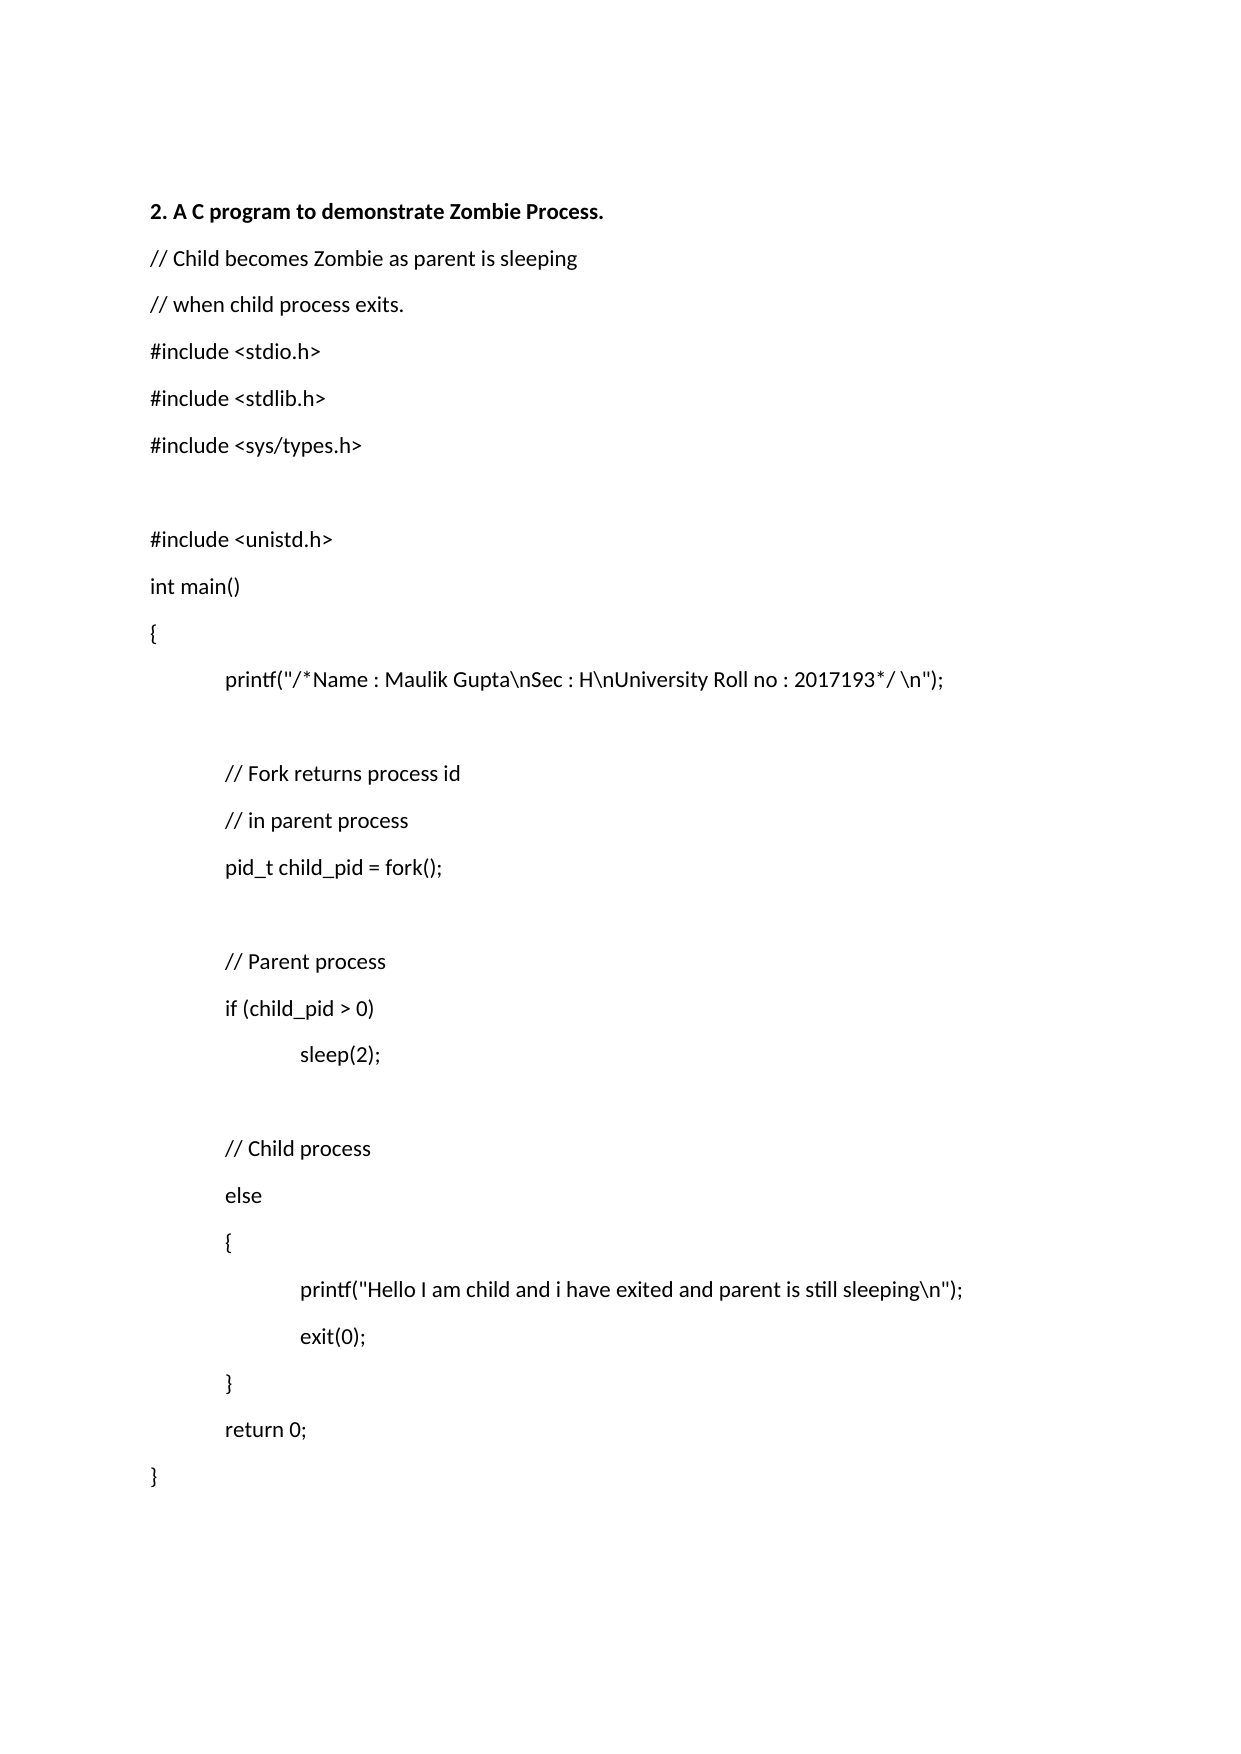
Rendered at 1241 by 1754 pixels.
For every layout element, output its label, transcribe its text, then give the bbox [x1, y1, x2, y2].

text pid_t child_pid = fork(); [150, 853, 1090, 881]
text else [150, 1181, 1090, 1209]
text { [150, 1228, 1090, 1256]
text #include <unistd.h> [150, 525, 1090, 553]
text // Child becomes Zombie as parent is sleeping [150, 244, 1090, 272]
text int main() [150, 572, 1090, 600]
text // Child process [150, 1134, 1090, 1162]
text } [150, 1369, 1090, 1397]
text // Fork returns process id [150, 759, 1090, 787]
text #include <sys/types.h> [150, 431, 1090, 459]
text { [150, 619, 1090, 647]
text 2. A C program to demonstrate Zombie Process. [150, 197, 1090, 225]
text #include <stdio.h> [150, 337, 1090, 366]
text // in parent process [150, 806, 1090, 834]
text exit(0); [150, 1322, 1090, 1350]
text } [150, 1462, 1090, 1491]
text return 0; [150, 1416, 1090, 1444]
text if (child_pid > 0) [150, 994, 1090, 1022]
text sleep(2); [150, 1041, 1090, 1069]
text printf("/*Name : Maulik Gupta\nSec : H\nUniversity Roll no : 2017193*/ \n"); [150, 666, 1090, 694]
text printf("Hello I am child and i have exited and parent is still sleeping\n"); [150, 1275, 1090, 1303]
text // when child process exits. [150, 291, 1090, 319]
text #include <stdlib.h> [150, 384, 1090, 412]
text // Parent process [150, 947, 1090, 975]
